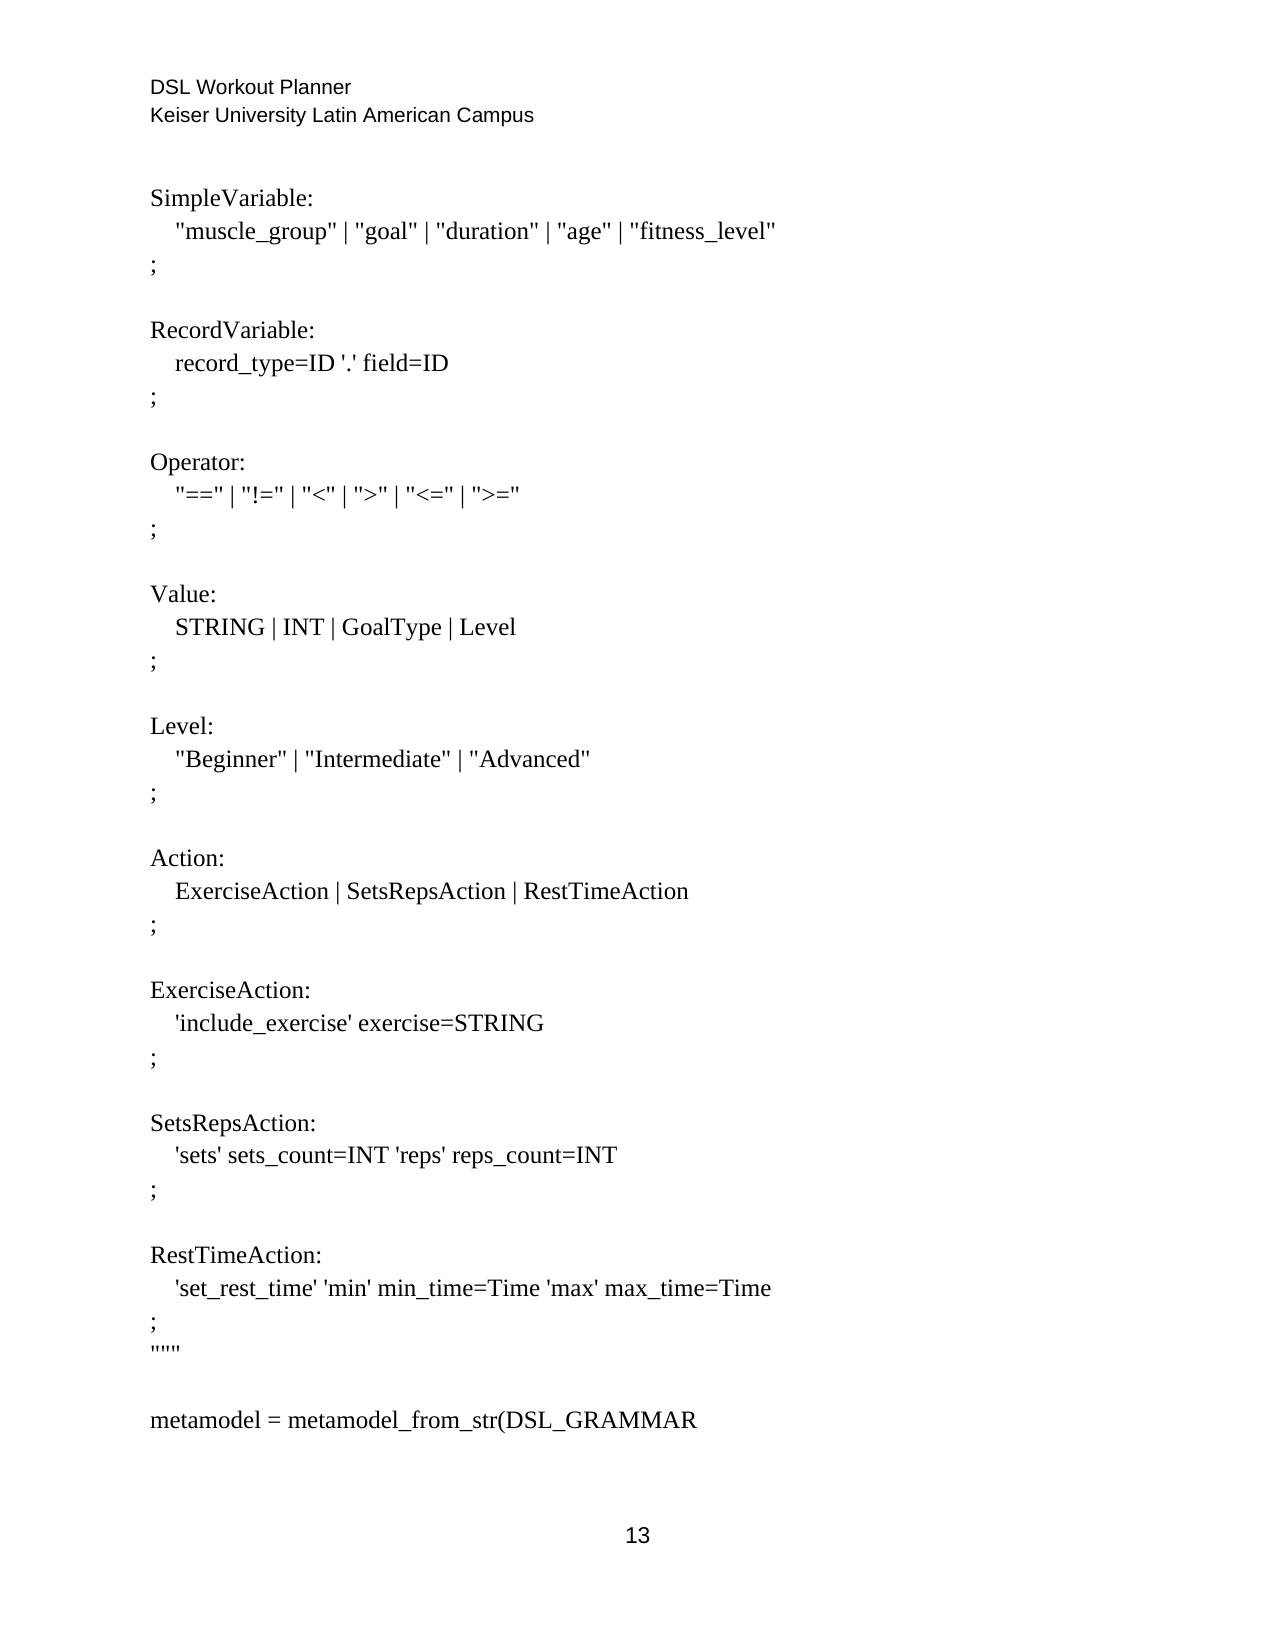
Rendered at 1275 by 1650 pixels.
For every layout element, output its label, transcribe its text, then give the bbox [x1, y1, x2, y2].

text RecordVariable: [150, 315, 1125, 344]
text STRING | INT | GoalType | Level [150, 612, 1125, 641]
text ExerciseAction: [150, 976, 1125, 1004]
text ; [150, 249, 1125, 278]
text metamodel = metamodel_from_str(DSL_GRAMMAR [150, 1405, 1125, 1433]
text RestTimeAction: [150, 1240, 1125, 1268]
text 'set_rest_time' 'min' min_time=Time 'max' max_time=Time [150, 1273, 1125, 1301]
text SetsRepsAction: [150, 1108, 1125, 1136]
text ; [150, 1042, 1125, 1070]
text ; [150, 1306, 1125, 1334]
text ; [150, 645, 1125, 674]
text "==" | "!=" | "<" | ">" | "<=" | ">=" [150, 480, 1125, 509]
text Action: [150, 843, 1125, 872]
text ; [150, 1174, 1125, 1202]
text SimpleVariable: [150, 183, 1125, 212]
text ; [150, 381, 1125, 410]
text """ [150, 1339, 1125, 1367]
text ; [150, 909, 1125, 938]
text "Beginner" | "Intermediate" | "Advanced" [150, 744, 1125, 773]
text 'include_exercise' exercise=STRING [150, 1008, 1125, 1037]
text ExerciseAction | SetsRepsAction | RestTimeAction [150, 876, 1125, 905]
text Value: [150, 579, 1125, 608]
text ; [150, 513, 1125, 542]
text Level: [150, 711, 1125, 740]
text ; [150, 777, 1125, 806]
text record_type=ID '.' field=ID [150, 348, 1125, 377]
text Operator: [150, 447, 1125, 476]
text 'sets' sets_count=INT 'reps' reps_count=INT [150, 1141, 1125, 1169]
text "muscle_group" | "goal" | "duration" | "age" | "fitness_level" [150, 216, 1125, 245]
